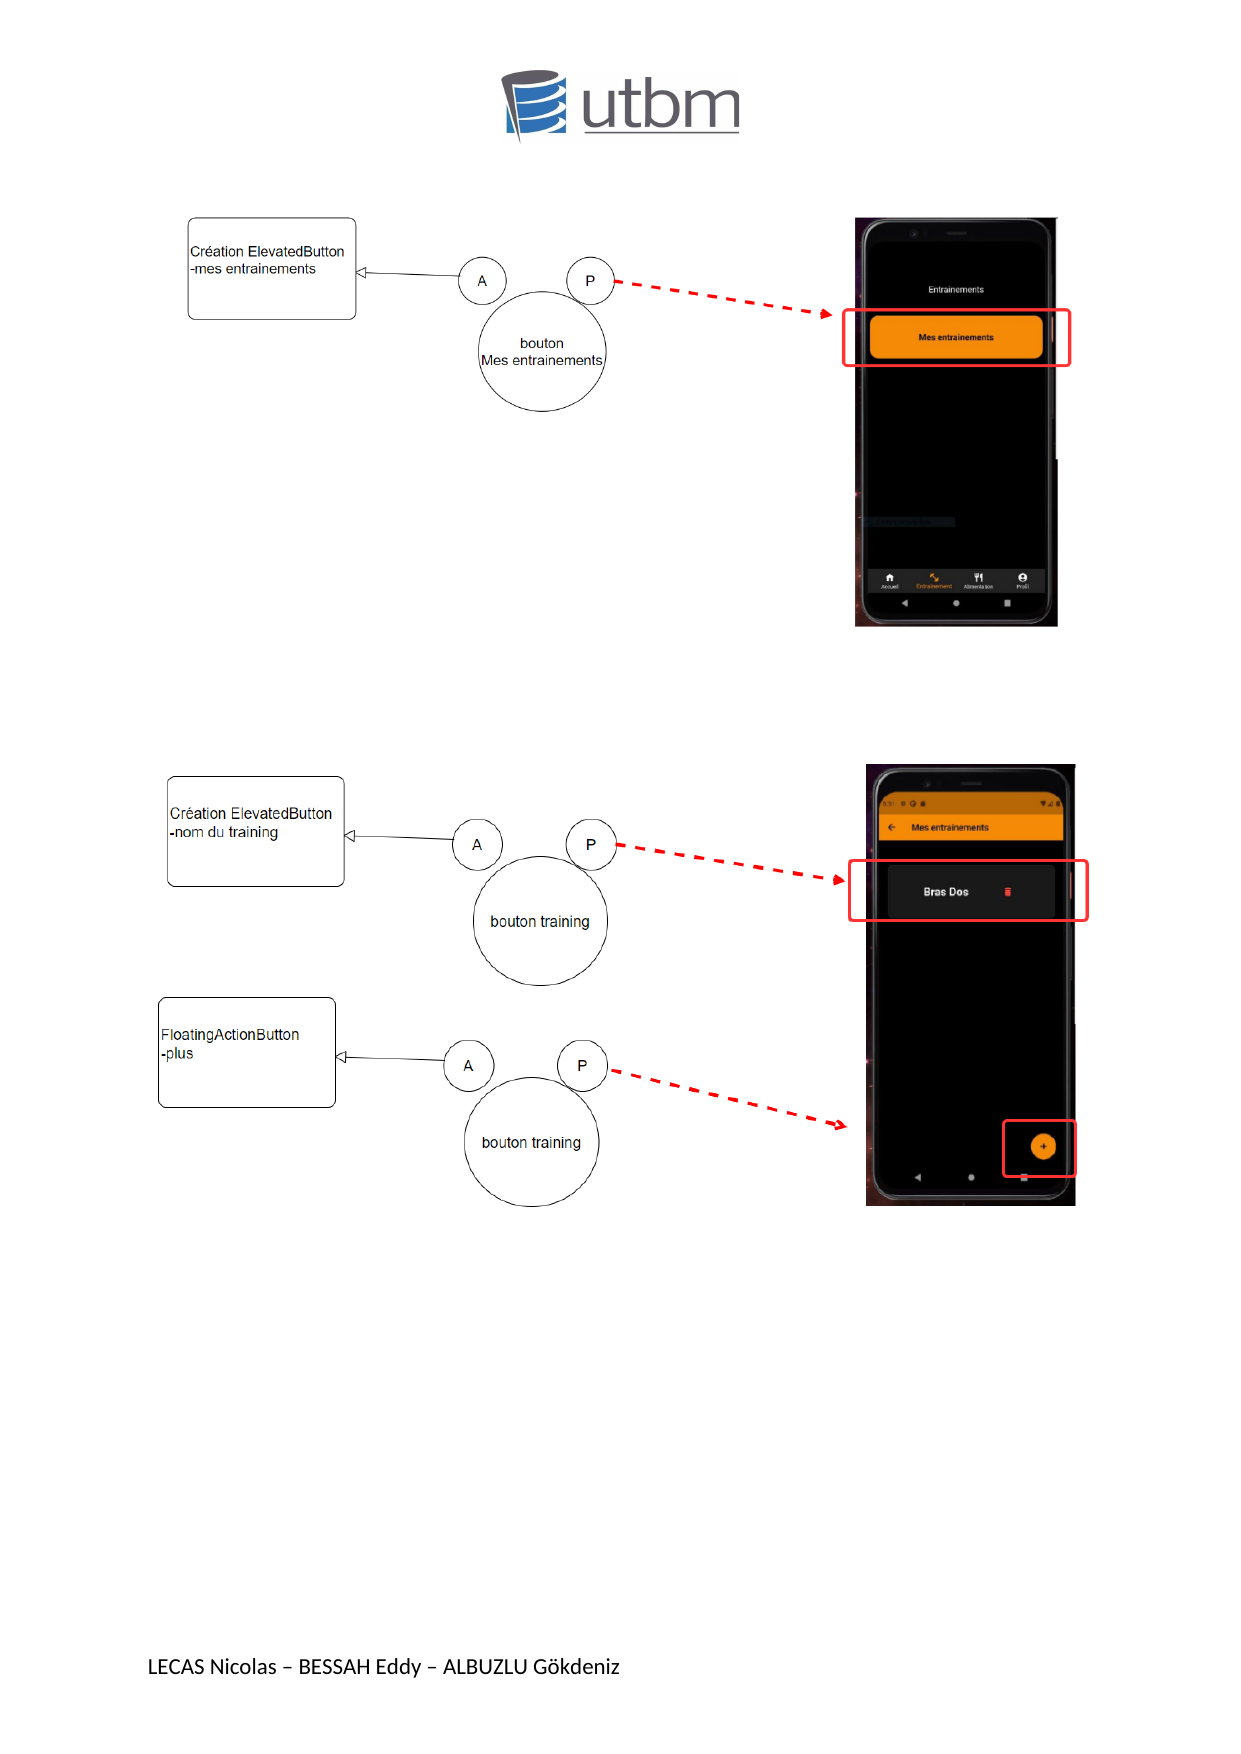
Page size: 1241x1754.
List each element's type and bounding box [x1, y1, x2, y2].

picture [159, 171, 1081, 652]
picture [501, 70, 740, 144]
picture [147, 717, 1131, 1257]
